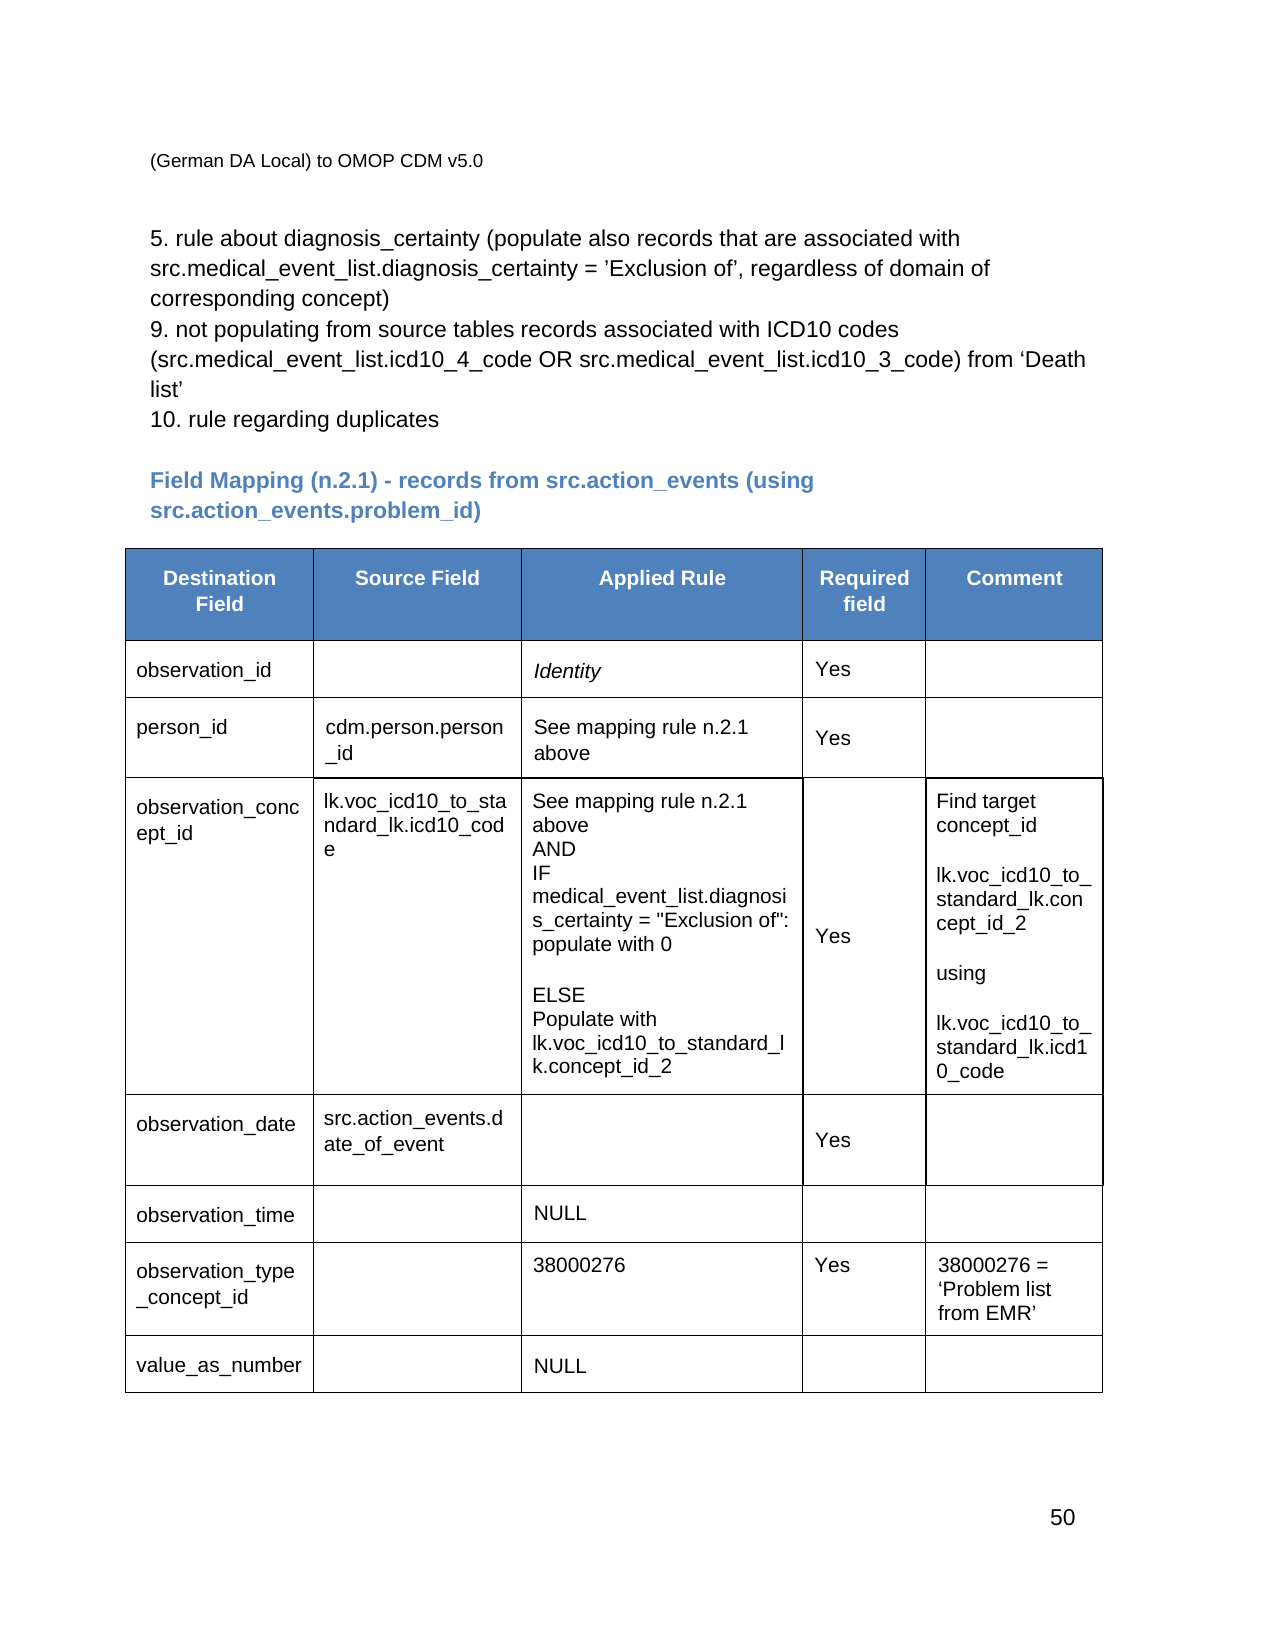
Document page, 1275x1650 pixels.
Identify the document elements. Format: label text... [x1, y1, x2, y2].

table_cell person_id [126, 698, 313, 777]
table_cell [522, 1095, 802, 1184]
table_cell [927, 1095, 1102, 1184]
table_cell Yes [804, 1095, 925, 1184]
table_cell observation_time [126, 1186, 313, 1242]
table_cell src.action_events.date_of_event [314, 1095, 521, 1184]
table_header Comment [926, 549, 1102, 640]
table_header Destination Field [126, 549, 313, 640]
table_cell value_as_number [126, 1336, 313, 1392]
table_cell observation_type_concept_id [126, 1243, 313, 1335]
table_cell [803, 1336, 925, 1392]
table_cell Yes [803, 641, 925, 697]
table_cell Yes [803, 698, 925, 777]
table_header Required field [803, 549, 925, 640]
table_cell [314, 1336, 521, 1392]
table_cell [926, 698, 1102, 777]
table_cell [926, 1186, 1102, 1242]
table_cell NULL [522, 1336, 802, 1392]
table_cell observation_id [126, 641, 313, 697]
text 5. rule about diagnosis_certainty (populate also records that are associated with src.medical_event_list.diagnosis_certainty = ’Exclusion of’, regardless of domain of corresponding concept) [150, 225, 1125, 312]
table_cell lk.voc_icd10_to_standard_lk.icd10_code [314, 779, 521, 1093]
table_cell [803, 1186, 925, 1242]
table_cell NULL [522, 1186, 802, 1242]
table_cell Yes [804, 778, 925, 1093]
text Field Mapping (n.2.1) - records from src.action_events (using src.action_events.problem_id) [150, 467, 1125, 523]
table_cell [926, 1336, 1102, 1392]
table_header Source Field [314, 549, 521, 640]
table_cell See mapping rule n.2.1 above AND IF medical_event_list.diagnosis_certainty = "Exclusion of": populate with 0 ELSE Populate with lk.voc_icd10_to_standard_lk.concept_id_2 [522, 779, 802, 1093]
table_cell 38000276 = ‘Problem list from EMR’ [926, 1243, 1102, 1335]
table_cell observation_concept_id [126, 778, 313, 1093]
table_cell [926, 641, 1102, 697]
table_cell 38000276 [522, 1243, 802, 1335]
table_cell Find target concept_id lk.voc_icd10_to_standard_lk.concept_id_2 using lk.voc_icd10_to_standard_lk.icd10_code [927, 779, 1102, 1093]
table_cell [314, 1243, 521, 1335]
table_cell See mapping rule n.2.1 above [522, 698, 802, 777]
table_cell observation_date [126, 1095, 313, 1184]
table_header Applied Rule [522, 549, 802, 640]
table_cell Identity [522, 641, 802, 697]
text 10. rule regarding duplicates [150, 406, 1125, 433]
table_cell [314, 641, 521, 697]
text 9. not populating from source tables records associated with ICD10 codes (src.medical_event_list.icd10_4_code OR src.medical_event_list.icd10_3_code) from ‘Death list’ [150, 316, 1125, 402]
table_cell cdm.person.person_id [314, 698, 521, 777]
table_cell [314, 1186, 521, 1242]
table_cell Yes [803, 1243, 925, 1335]
